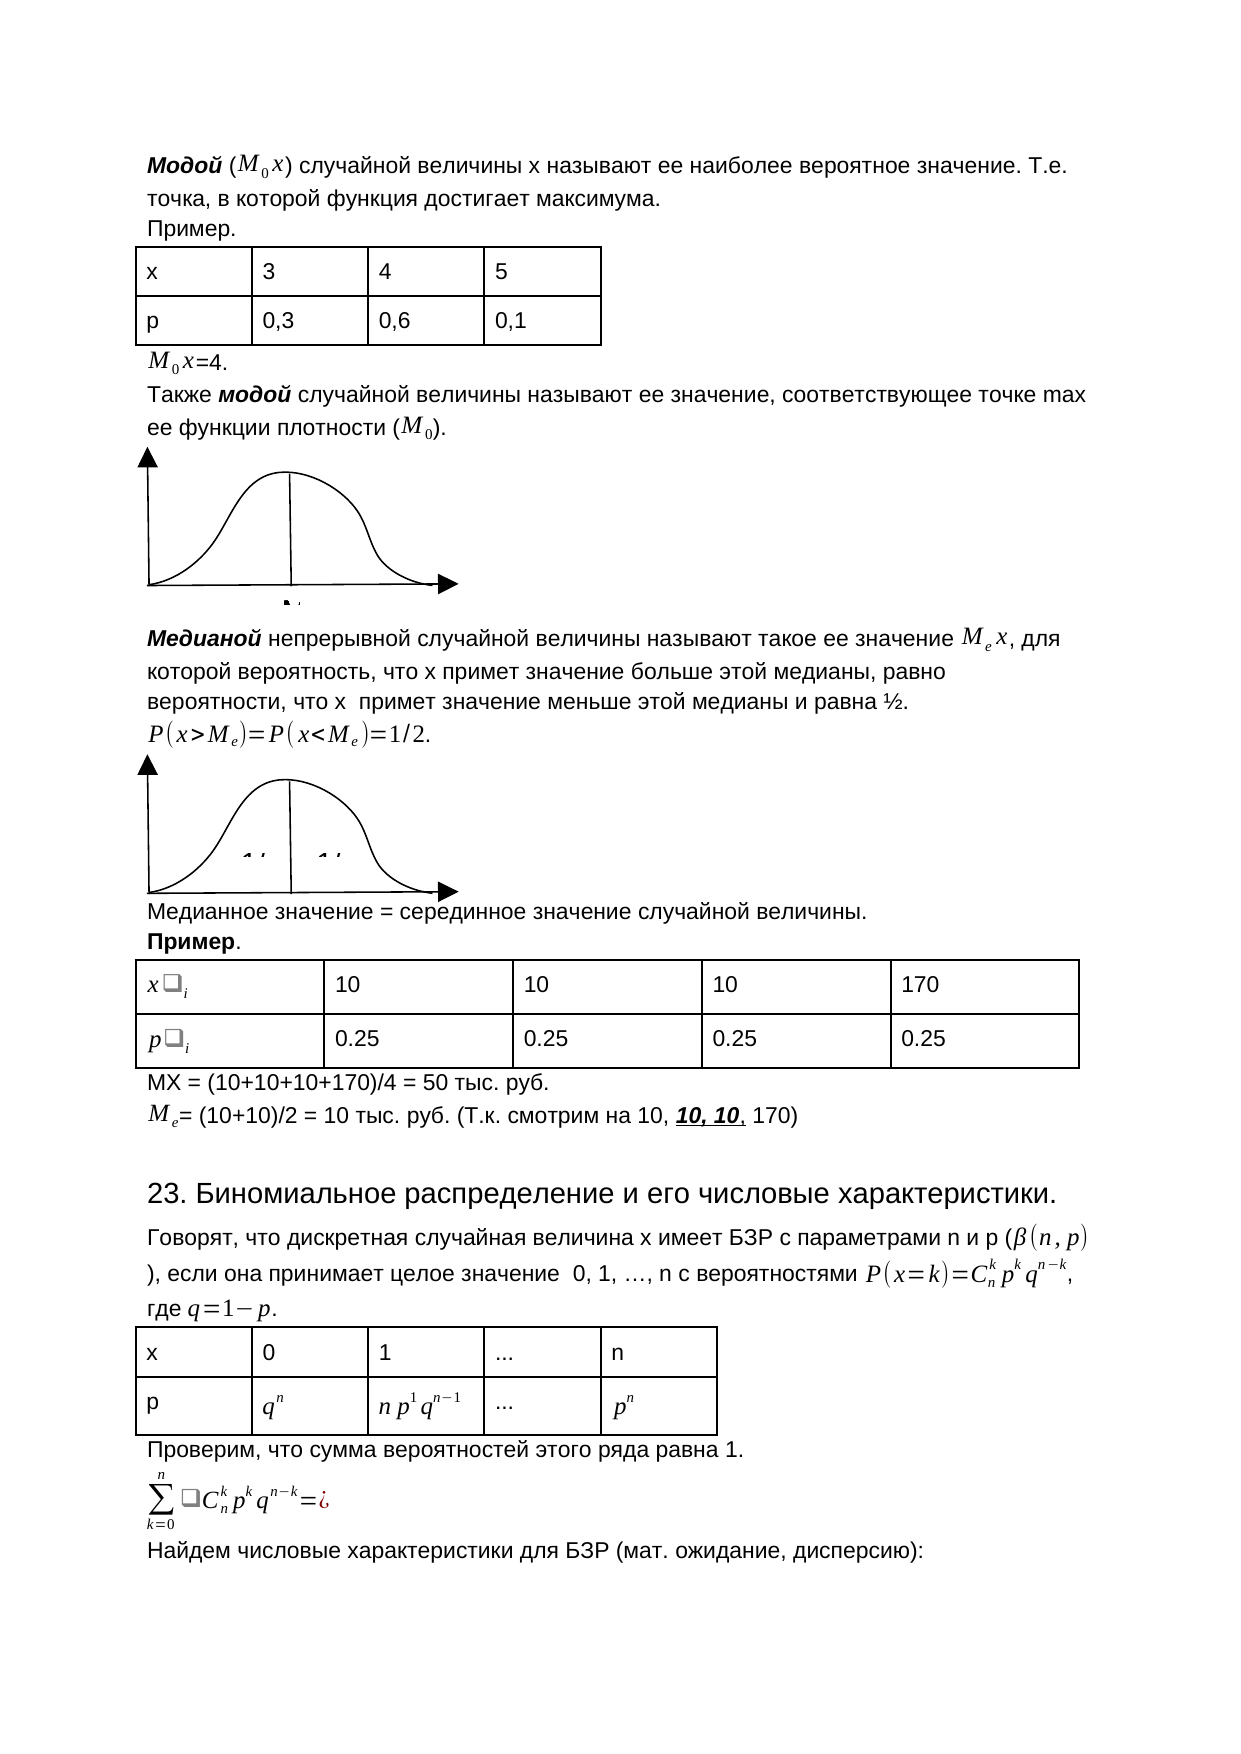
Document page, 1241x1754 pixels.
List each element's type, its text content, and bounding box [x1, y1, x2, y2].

text Найдем числовые характеристики для БЗР (мат. ожидание, дисперсию): [147, 1537, 1090, 1563]
text Модой () случайной величины x называют ее наиболее вероятное значение. Т.е. точка, в которой функция достигает максимума. [147, 150, 1090, 212]
table_header [137, 961, 323, 1013]
table_cell 0,3 [253, 297, 367, 344]
subtitle 23. Биномиальное распределение и его числовые характеристики. [147, 1176, 1090, 1210]
table_cell 0,6 [369, 297, 483, 344]
table_cell [253, 1378, 367, 1433]
text Медианой непрерывной случайной величины называют такое ее значение , для которой вероятность, что x примет значение больше этой медианы, равно вероятности, что x примет значение меньше этой медианы и равна ½. [147, 623, 1090, 715]
text Говорят, что дискретная случайная величина x имеет БЗР с параметрами n и p (), если она принимает целое значение 0, 1, …, n с вероятностями , где . [147, 1222, 1090, 1322]
table_cell p [137, 297, 251, 344]
table_header 10 [703, 961, 890, 1013]
table_header 4 [369, 248, 483, 295]
text Проверим, что сумма вероятностей этого ряда равна 1. [147, 1436, 1090, 1462]
table_cell 0.25 [703, 1015, 890, 1067]
table_cell 0.25 [514, 1015, 701, 1067]
text =4. [147, 346, 1090, 378]
table_cell [137, 1015, 323, 1067]
table_header x [137, 1328, 251, 1376]
table_cell 0,1 [485, 297, 600, 344]
text Также модой случайной величины называют ее значение, соответствующее точке max ее функции плотности (). [147, 381, 1090, 443]
table_cell ... [485, 1378, 600, 1433]
table_cell p [137, 1378, 251, 1433]
table_header 170 [892, 961, 1078, 1013]
text Медианное значение = серединное значение случайной величины. [147, 898, 1090, 924]
table_header 5 [485, 248, 600, 295]
table_cell 0.25 [325, 1015, 512, 1067]
table_header 10 [514, 961, 701, 1013]
text MX = (10+10+10+170)/4 = 50 тыс. руб. [147, 1069, 1090, 1095]
table_cell 0.25 [892, 1015, 1078, 1067]
table_cell [602, 1378, 716, 1433]
text Пример. [147, 215, 1090, 242]
table_cell [369, 1378, 483, 1433]
text = (10+10)/2 = 10 тыс. руб. (Т.к. смотрим на 10, 10, 10, 170) [147, 1099, 1090, 1131]
table_header ... [485, 1328, 600, 1376]
table_header 0 [253, 1328, 367, 1376]
table_header n [602, 1328, 716, 1376]
text . [147, 718, 1090, 751]
table_header x [137, 248, 251, 295]
table_header 10 [325, 961, 512, 1013]
table_header 1 [369, 1328, 483, 1376]
text Пример. [147, 928, 1090, 954]
table_header 3 [253, 248, 367, 295]
